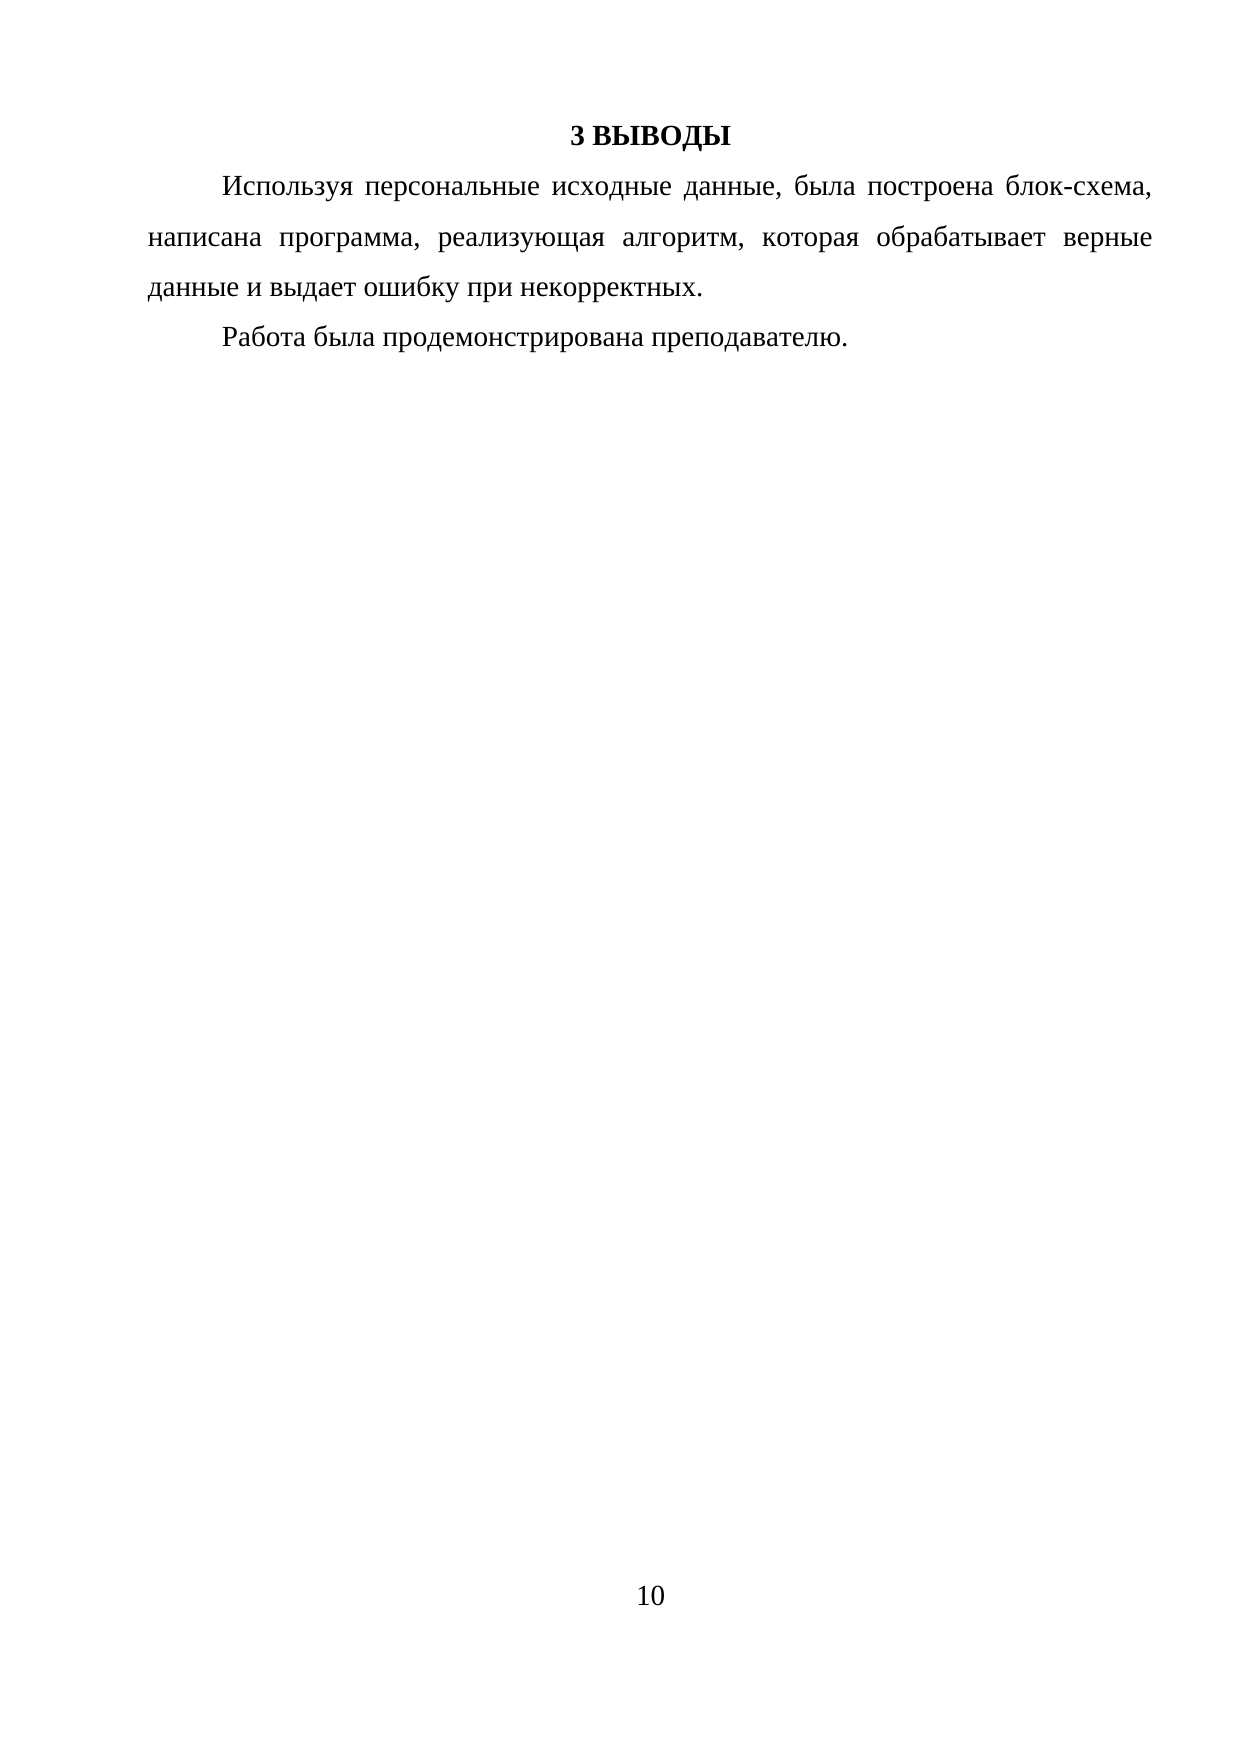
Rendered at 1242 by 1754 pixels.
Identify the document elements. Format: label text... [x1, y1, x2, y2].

text Используя персональные исходные данные, была построена блок-схема, написана программа, реализующая алгоритм, которая обрабатывает верные данные и выдает ошибку при некорректных. [148, 168, 1153, 303]
text Работа была продемонстрирована преподавателю. [148, 319, 1153, 353]
subtitle 3 ВЫВОДЫ [148, 118, 1153, 152]
